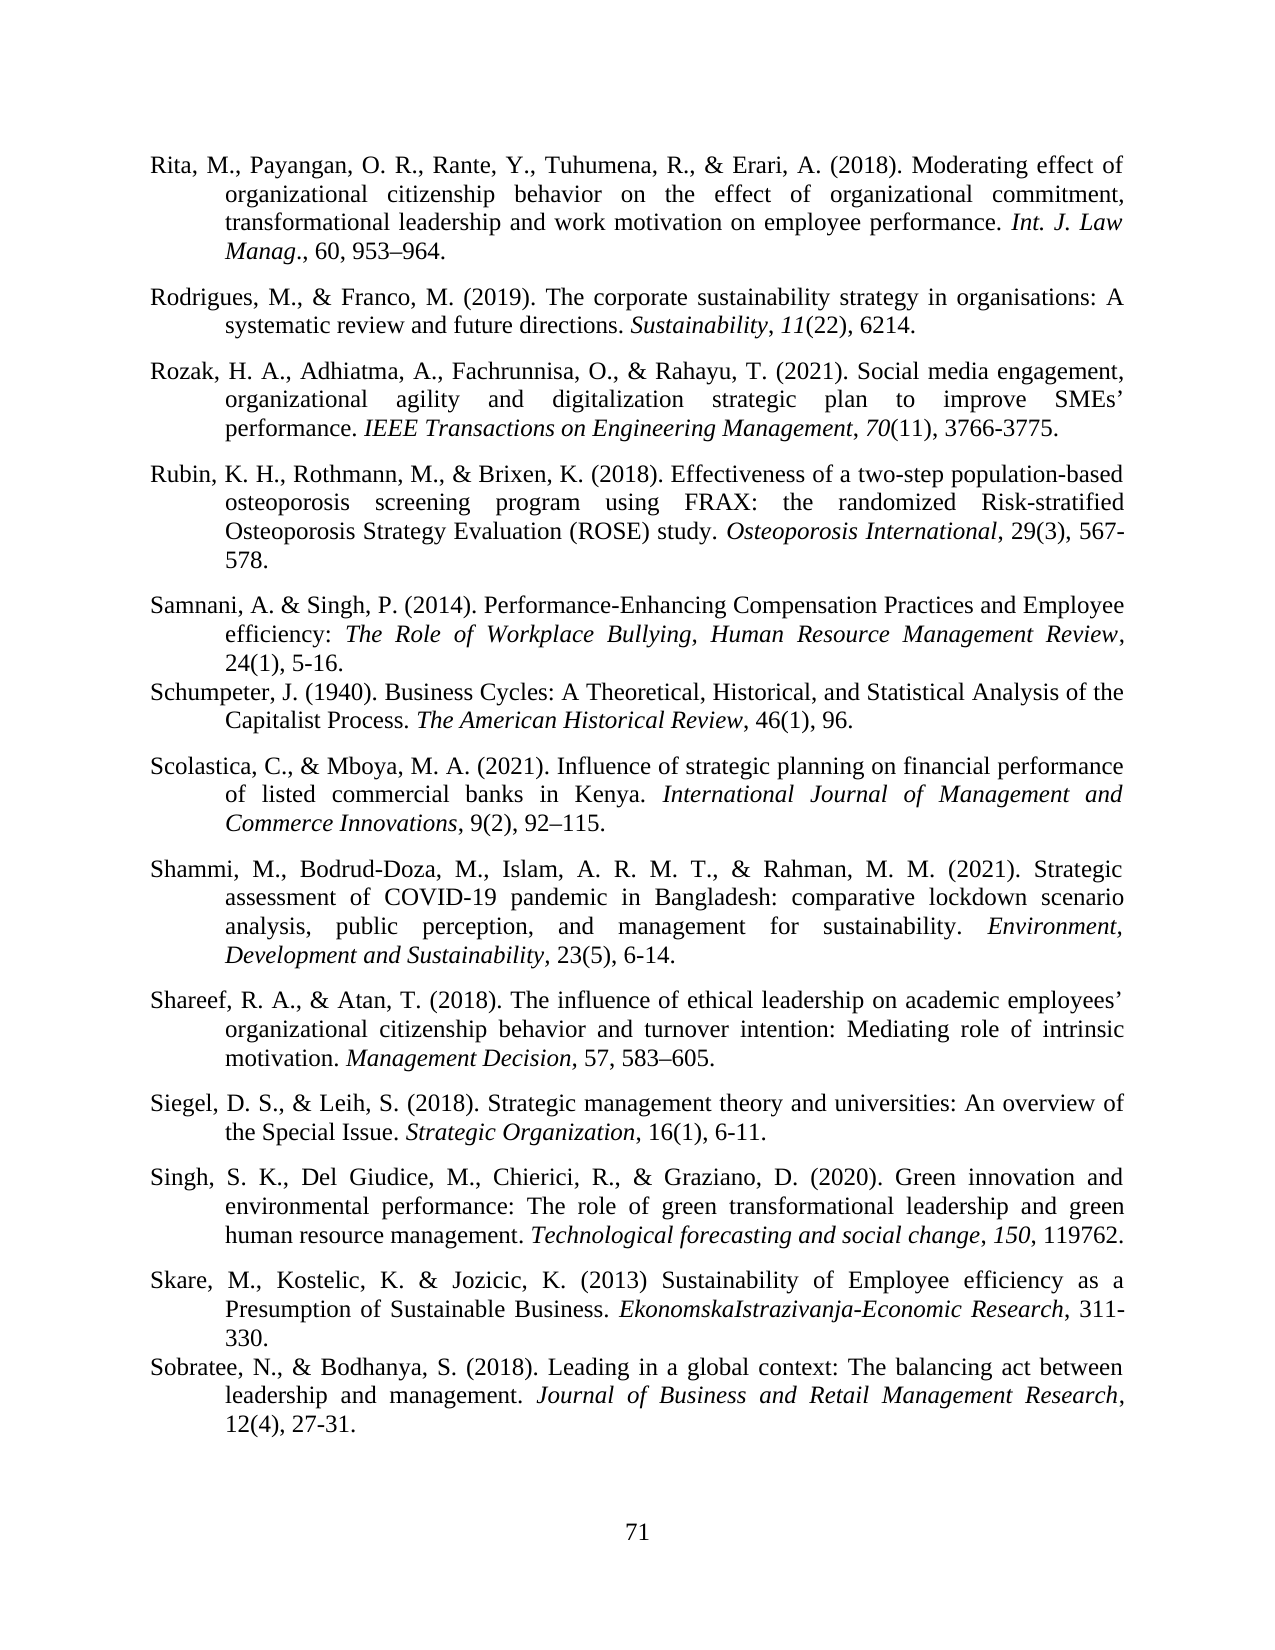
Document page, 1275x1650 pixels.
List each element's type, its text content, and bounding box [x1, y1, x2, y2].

text Schumpeter, J. (1940). Business Cycles: A Theoretical, Historical, and Statistical Analysis of the Capitalist Process. The American Historical Review, 46(1), 96. [150, 677, 1125, 734]
text Samnani, A. & Singh, P. (2014). Performance-Enhancing Compensation Practices and Employee efficiency: The Role of Workplace Bullying, Human Resource Management Review, 24(1), 5-16. [150, 590, 1125, 677]
text Sobratee, N., & Bodhanya, S. (2018). Leading in a global context: The balancing act between leadership and management. Journal of Business and Retail Management Research, 12(4), 27-31. [150, 1352, 1125, 1438]
text Singh, S. K., Del Giudice, M., Chierici, R., & Graziano, D. (2020). Green innovation and environmental performance: The role of green transformational leadership and green human resource management. Technological forecasting and social change, 150, 119762. [150, 1162, 1125, 1249]
text Scolastica, C., & Mboya, M. A. (2021). Influence of strategic planning on financial performance of listed commercial banks in Kenya. International Journal of Management and Commerce Innovations, 9(2), 92–115. [150, 751, 1125, 837]
text Siegel, D. S., & Leih, S. (2018). Strategic management theory and universities: An overview of the Special Issue. Strategic Organization, 16(1), 6-11. [150, 1088, 1125, 1146]
text Rodrigues, M., & Franco, M. (2019). The corporate sustainability strategy in organisations: A systematic review and future directions. Sustainability, 11(22), 6214. [150, 282, 1125, 339]
text Rozak, H. A., Adhiatma, A., Fachrunnisa, O., & Rahayu, T. (2021). Social media engagement, organizational agility and digitalization strategic plan to improve SMEs’ performance. IEEE Transactions on Engineering Management, 70(11), 3766-3775. [150, 356, 1125, 442]
text Rubin, K. H., Rothmann, M., & Brixen, K. (2018). Effectiveness of a two-step population-based osteoporosis screening program using FRAX: the randomized Risk-stratified Osteoporosis Strategy Evaluation (ROSE) study. Osteoporosis International, 29(3), 567-578. [150, 459, 1125, 574]
text Shareef, R. A., & Atan, T. (2018). The influence of ethical leadership on academic employees’ organizational citizenship behavior and turnover intention: Mediating role of intrinsic motivation. Management Decision, 57, 583–605. [150, 985, 1125, 1072]
text Skare, M., Kostelic, K. & Jozicic, K. (2013) Sustainability of Employee efficiency as a Presumption of Sustainable Business. EkonomskaIstrazivanja-Economic Research, 311-330. [150, 1265, 1125, 1352]
text Rita, M., Payangan, O. R., Rante, Y., Tuhumena, R., & Erari, A. (2018). Moderating effect of organizational citizenship behavior on the effect of organizational commitment, transformational leadership and work motivation on employee performance. Int. J. Law Manag., 60, 953–964. [150, 150, 1125, 265]
text Shammi, M., Bodrud-Doza, M., Islam, A. R. M. T., & Rahman, M. M. (2021). Strategic assessment of COVID-19 pandemic in Bangladesh: comparative lockdown scenario analysis, public perception, and management for sustainability. Environment, Development and Sustainability, 23(5), 6-14. [150, 854, 1125, 969]
